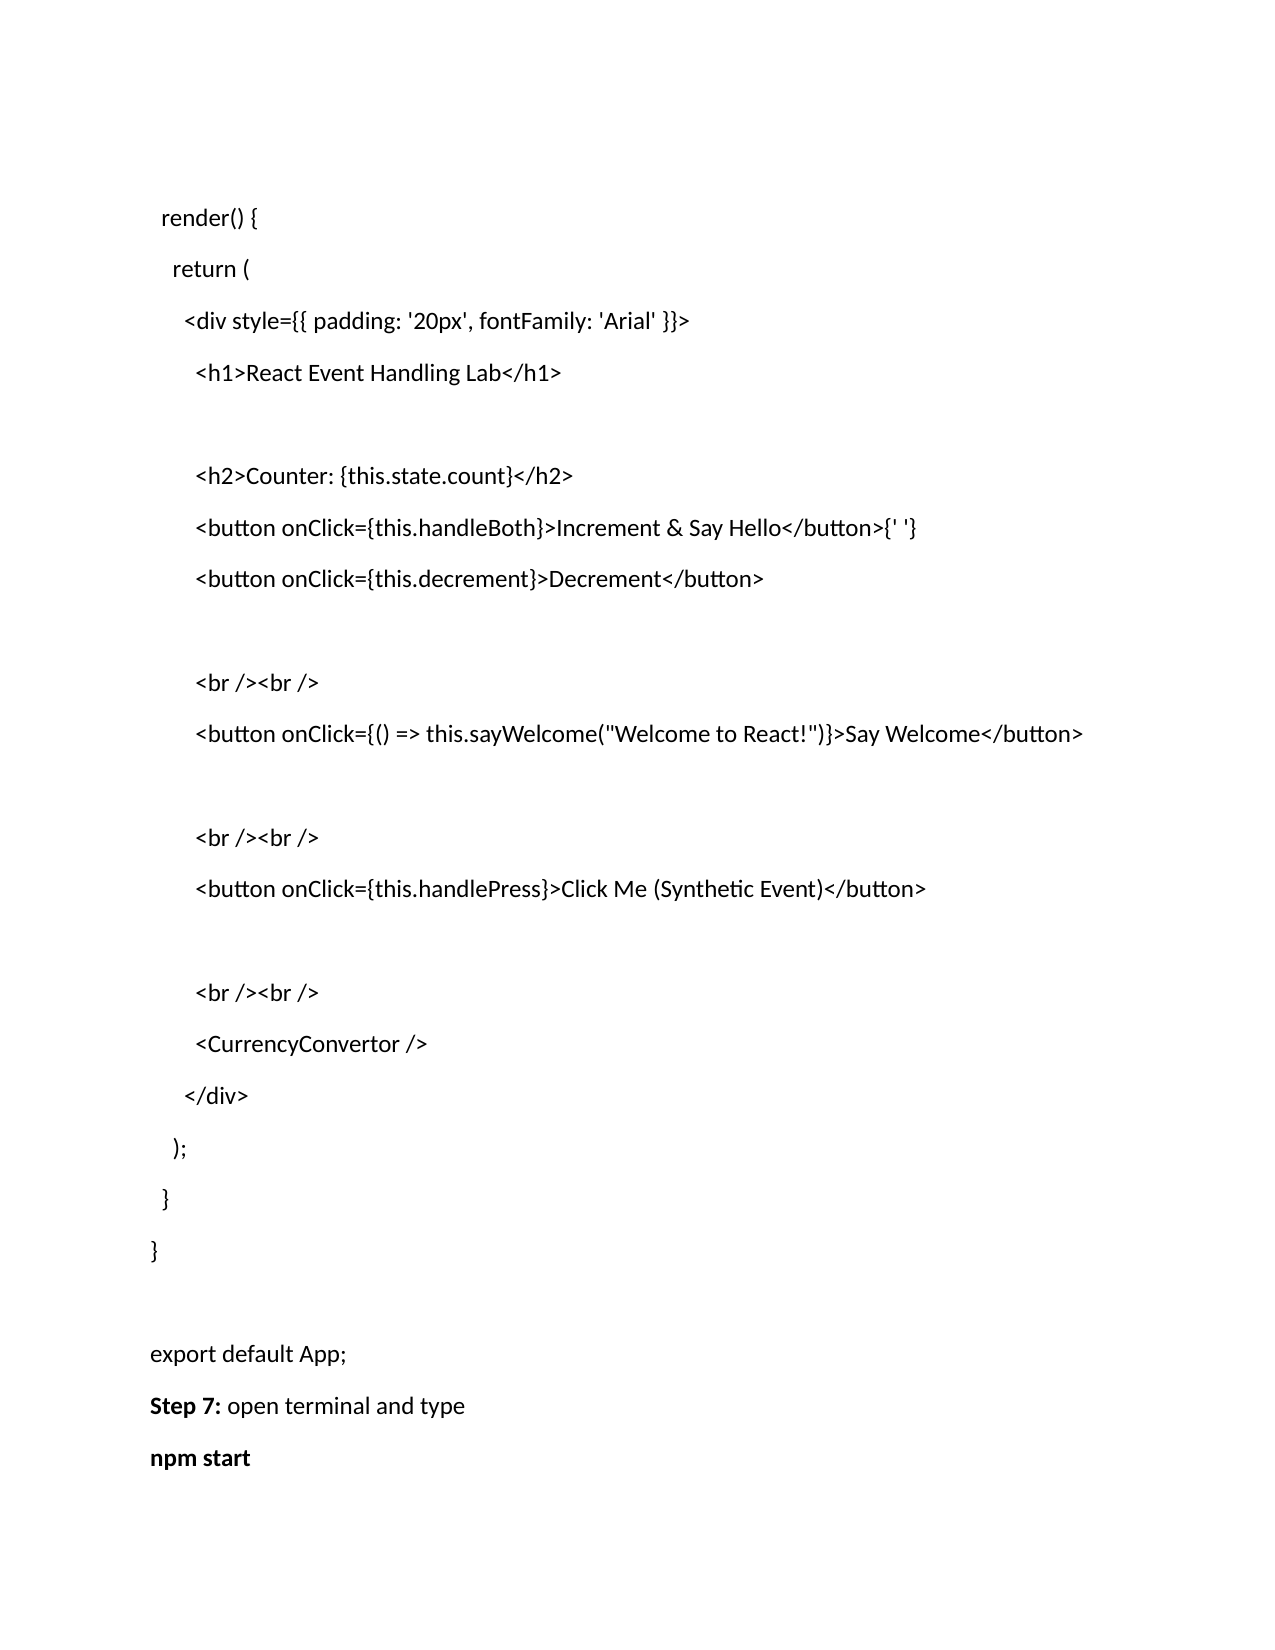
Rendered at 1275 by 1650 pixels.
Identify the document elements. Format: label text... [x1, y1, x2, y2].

text <button onClick={this.handlePress}>Click Me (Synthetic Event)</button> [150, 873, 1125, 904]
text Step 7: open terminal and type [150, 1390, 1125, 1421]
text } [150, 1183, 1125, 1214]
text npm start [150, 1442, 1125, 1472]
text render() { [150, 202, 1125, 232]
text <button onClick={() => this.sayWelcome("Welcome to React!")}>Say Welcome</button> [150, 718, 1125, 749]
text </div> [150, 1080, 1125, 1111]
text <button onClick={this.decrement}>Decrement</button> [150, 563, 1125, 594]
text <br /><br /> [150, 822, 1125, 852]
text <br /><br /> [150, 977, 1125, 1007]
text <div style={{ padding: '20px', fontFamily: 'Arial' }}> [150, 305, 1125, 336]
text <h1>React Event Handling Lab</h1> [150, 357, 1125, 387]
text export default App; [150, 1338, 1125, 1369]
text } [150, 1235, 1125, 1266]
text <button onClick={this.handleBoth}>Increment & Say Hello</button>{' '} [150, 512, 1125, 542]
text return ( [150, 253, 1125, 284]
text <br /><br /> [150, 667, 1125, 697]
text <h2>Counter: {this.state.count}</h2> [150, 460, 1125, 491]
text ); [150, 1132, 1125, 1162]
text <CurrencyConvertor /> [150, 1028, 1125, 1059]
